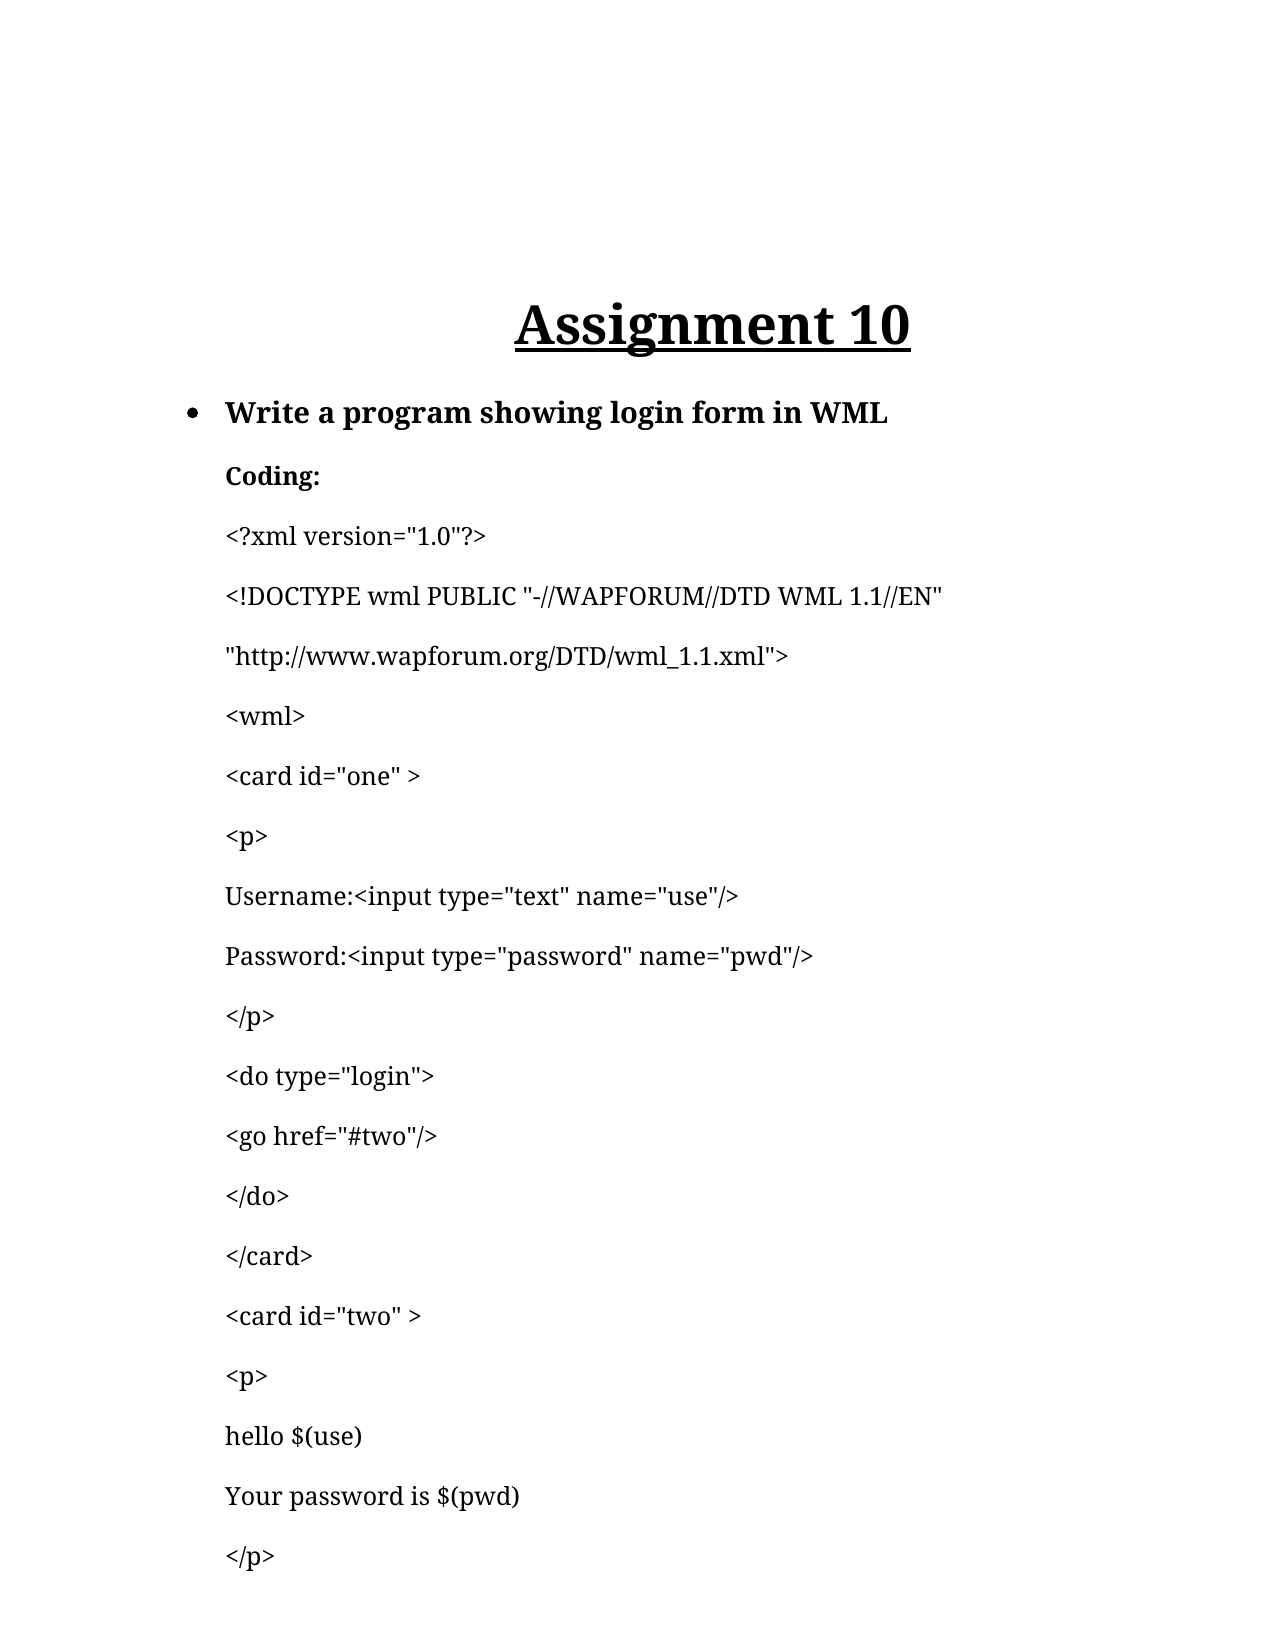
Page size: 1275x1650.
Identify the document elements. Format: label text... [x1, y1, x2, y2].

list Write a program showing login form in WML [187, 392, 1200, 432]
text </p> [187, 1538, 1200, 1572]
text Coding: [187, 458, 1200, 492]
text hello $(use) [187, 1418, 1200, 1452]
text Username:<input type="text" name="use"/> [187, 878, 1200, 912]
text <card id="one" > [187, 758, 1200, 792]
text Assignment 10 [187, 286, 1200, 360]
text <?xml version="1.0"?> [187, 518, 1200, 552]
text <card id="two" > [187, 1298, 1200, 1332]
text <p> [187, 818, 1200, 852]
text <do type="login"> [187, 1058, 1200, 1092]
text Your password is $(pwd) [187, 1478, 1200, 1512]
text Password:<input type="password" name="pwd"/> [187, 938, 1200, 972]
text <go href="#two"/> [187, 1118, 1200, 1152]
text "http://www.wapforum.org/DTD/wml_1.1.xml"> [187, 638, 1200, 672]
text <p> [187, 1358, 1200, 1392]
text </p> [187, 998, 1200, 1032]
text <wml> [187, 698, 1200, 732]
text </card> [187, 1238, 1200, 1272]
text </do> [187, 1178, 1200, 1212]
text <!DOCTYPE wml PUBLIC "-//WAPFORUM//DTD WML 1.1//EN" [187, 578, 1200, 612]
